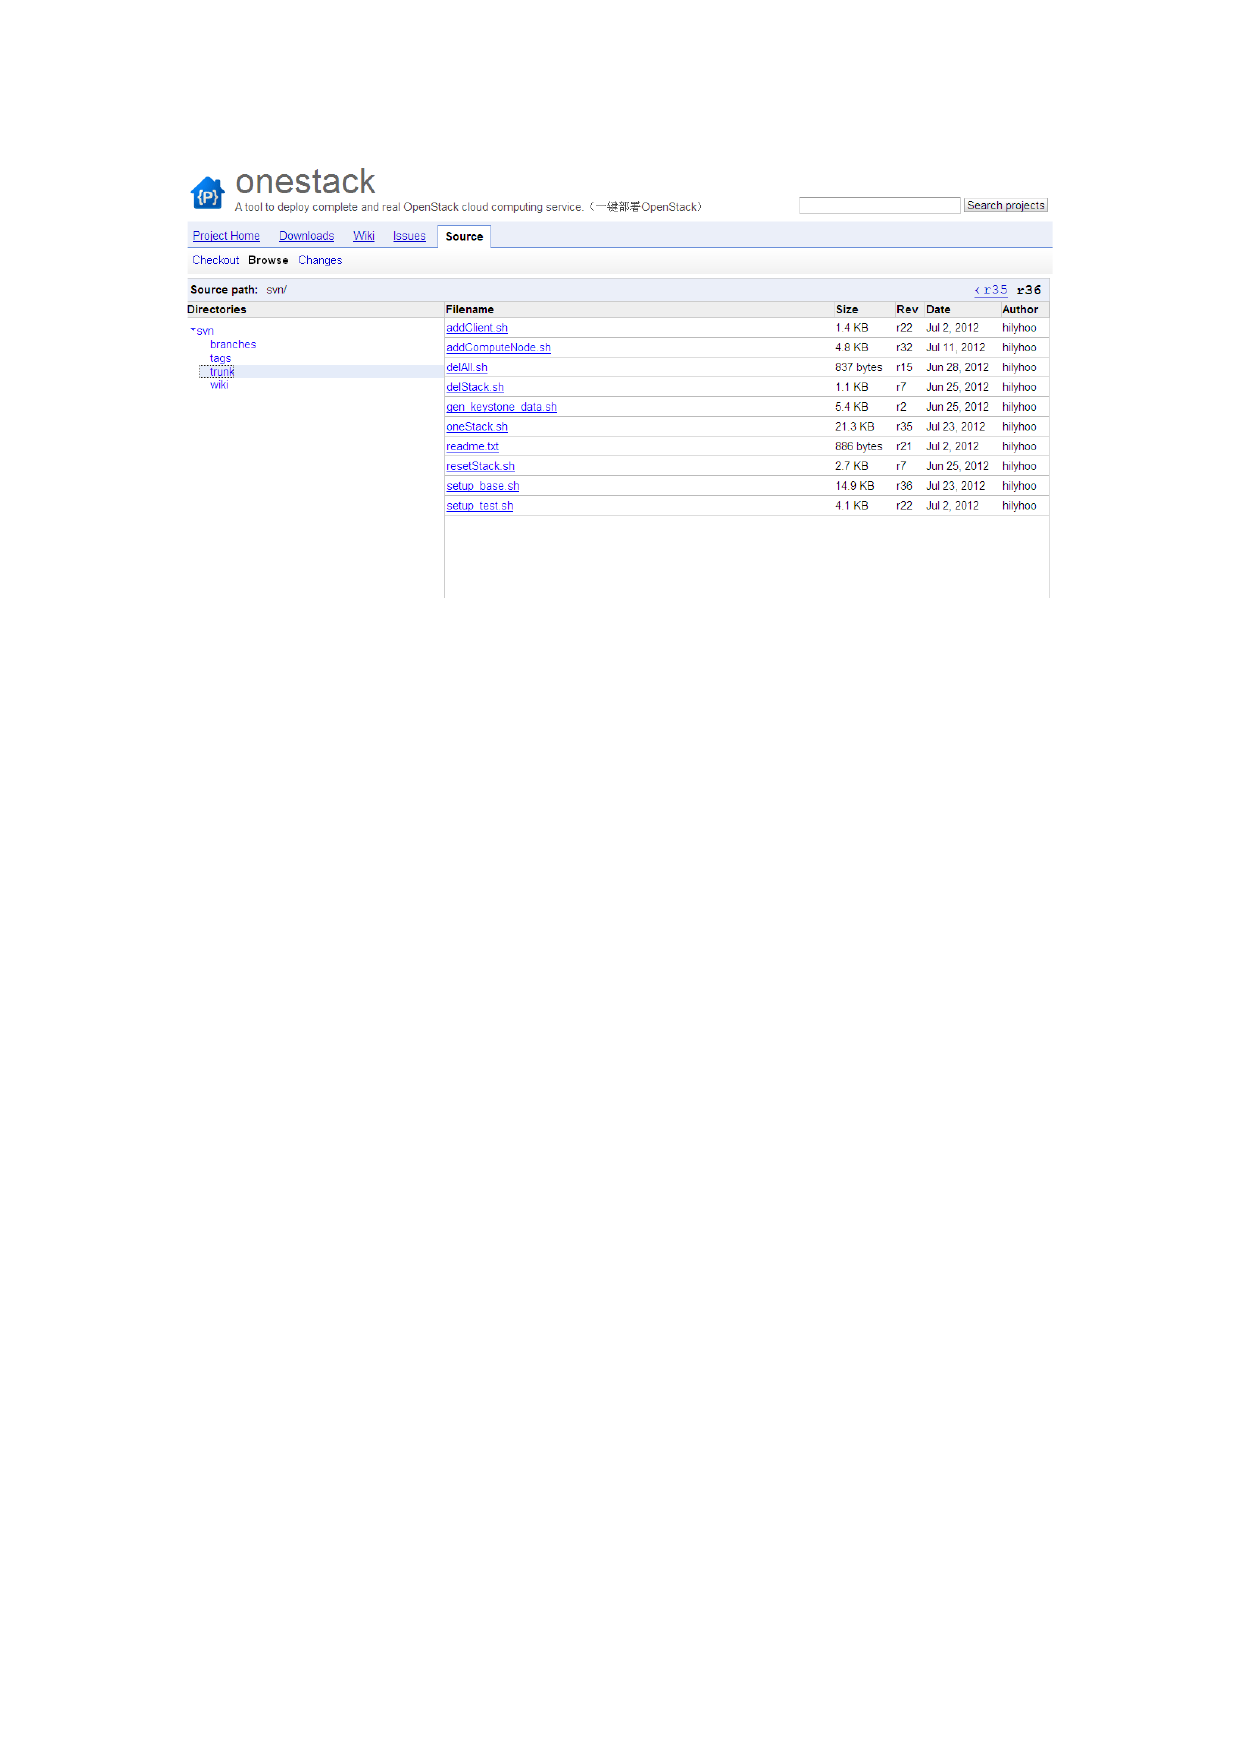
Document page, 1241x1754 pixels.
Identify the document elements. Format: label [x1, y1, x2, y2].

picture [187, 162, 1053, 598]
